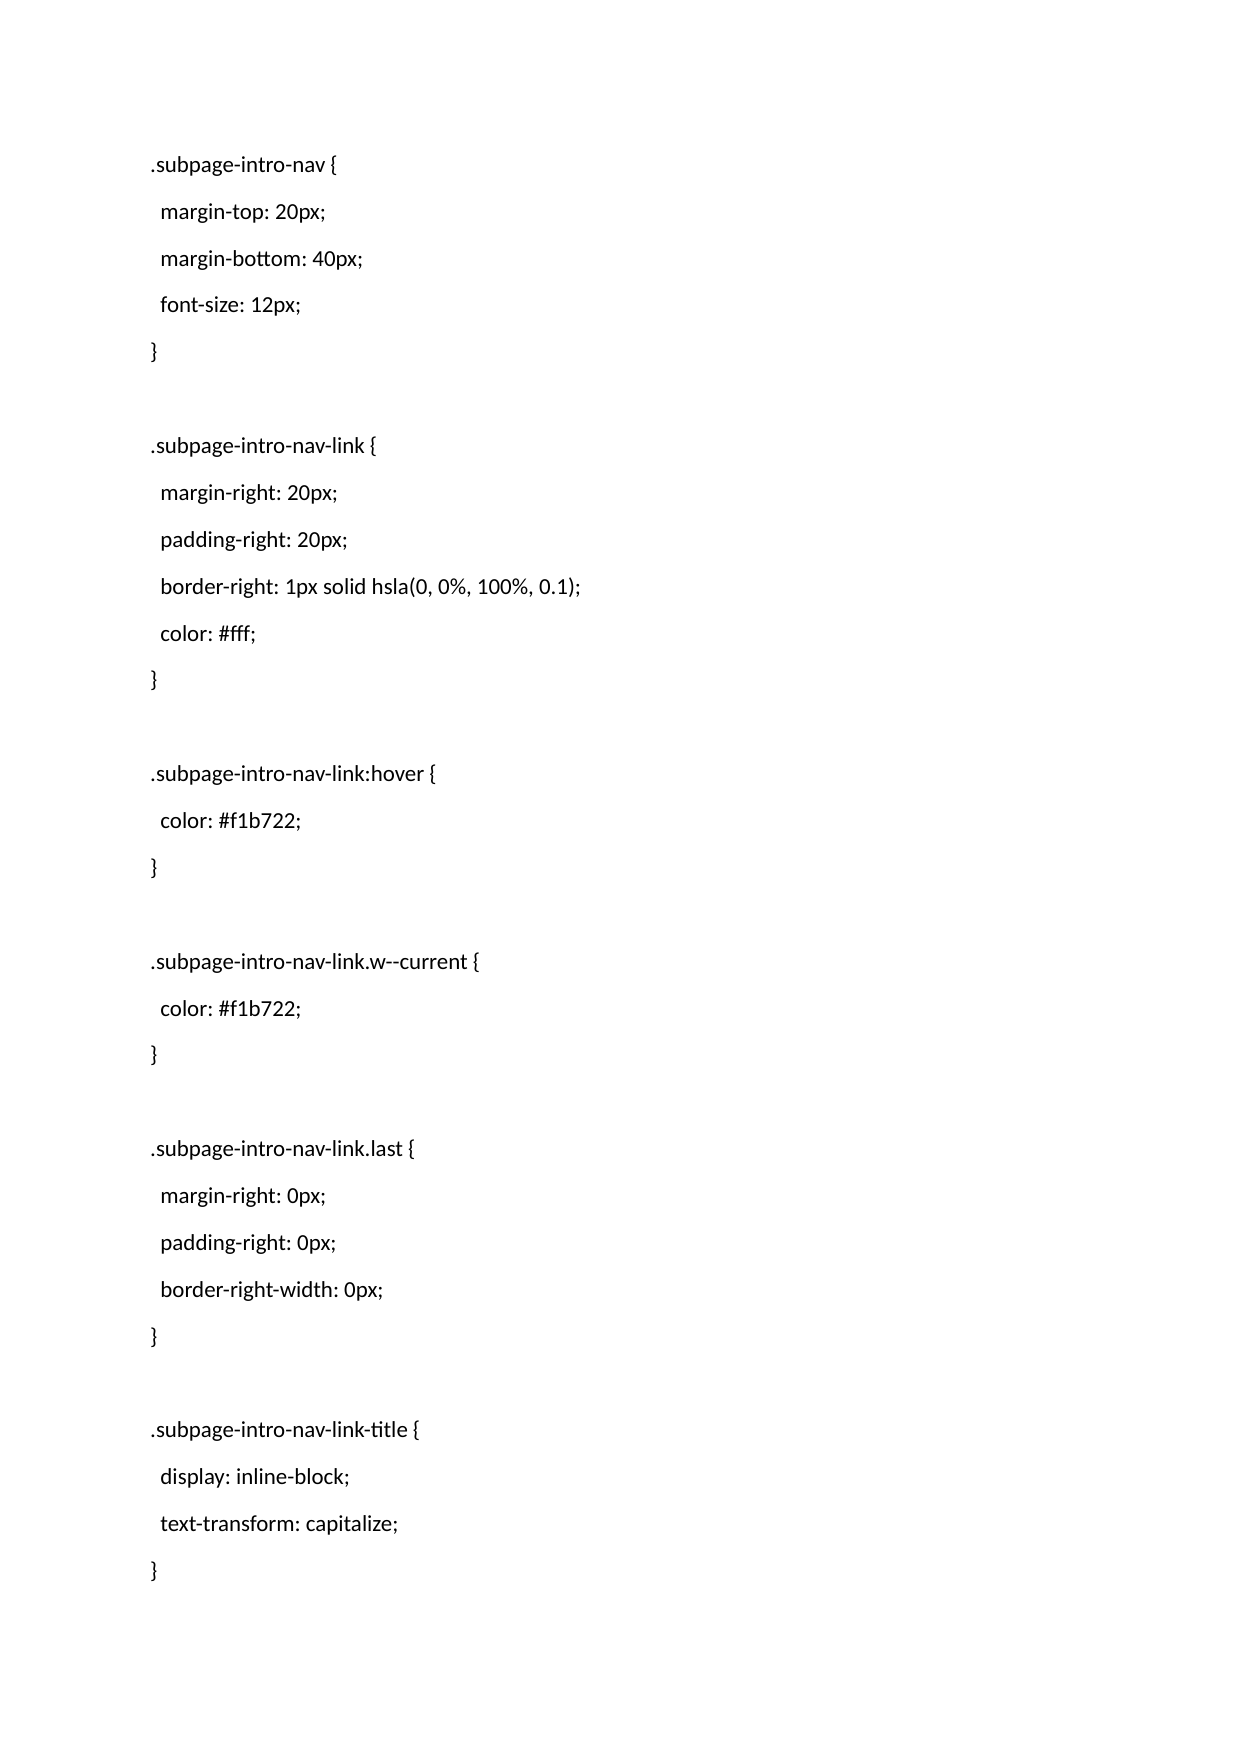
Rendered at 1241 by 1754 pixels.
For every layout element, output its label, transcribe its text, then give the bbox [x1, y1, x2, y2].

text color: #f1b722; [150, 994, 1090, 1022]
text .subpage-intro-nav-link-title { [150, 1416, 1090, 1444]
text } [150, 1041, 1090, 1069]
text } [150, 337, 1090, 366]
text border-right: 1px solid hsla(0, 0%, 100%, 0.1); [150, 572, 1090, 600]
text text-transform: capitalize; [150, 1509, 1090, 1537]
text .subpage-intro-nav-link:hover { [150, 759, 1090, 787]
text } [150, 853, 1090, 881]
text } [150, 666, 1090, 694]
text .subpage-intro-nav-link { [150, 431, 1090, 459]
text .subpage-intro-nav-link.last { [150, 1134, 1090, 1162]
text display: inline-block; [150, 1462, 1090, 1491]
text .subpage-intro-nav-link.w--current { [150, 947, 1090, 975]
text border-right-width: 0px; [150, 1275, 1090, 1303]
text color: #fff; [150, 619, 1090, 647]
text .subpage-intro-nav { [150, 150, 1090, 178]
text } [150, 1556, 1090, 1584]
text padding-right: 20px; [150, 525, 1090, 553]
text margin-right: 0px; [150, 1181, 1090, 1209]
text margin-right: 20px; [150, 478, 1090, 506]
text margin-bottom: 40px; [150, 244, 1090, 272]
text } [150, 1322, 1090, 1350]
text margin-top: 20px; [150, 197, 1090, 225]
text font-size: 12px; [150, 291, 1090, 319]
text color: #f1b722; [150, 806, 1090, 834]
text padding-right: 0px; [150, 1228, 1090, 1256]
